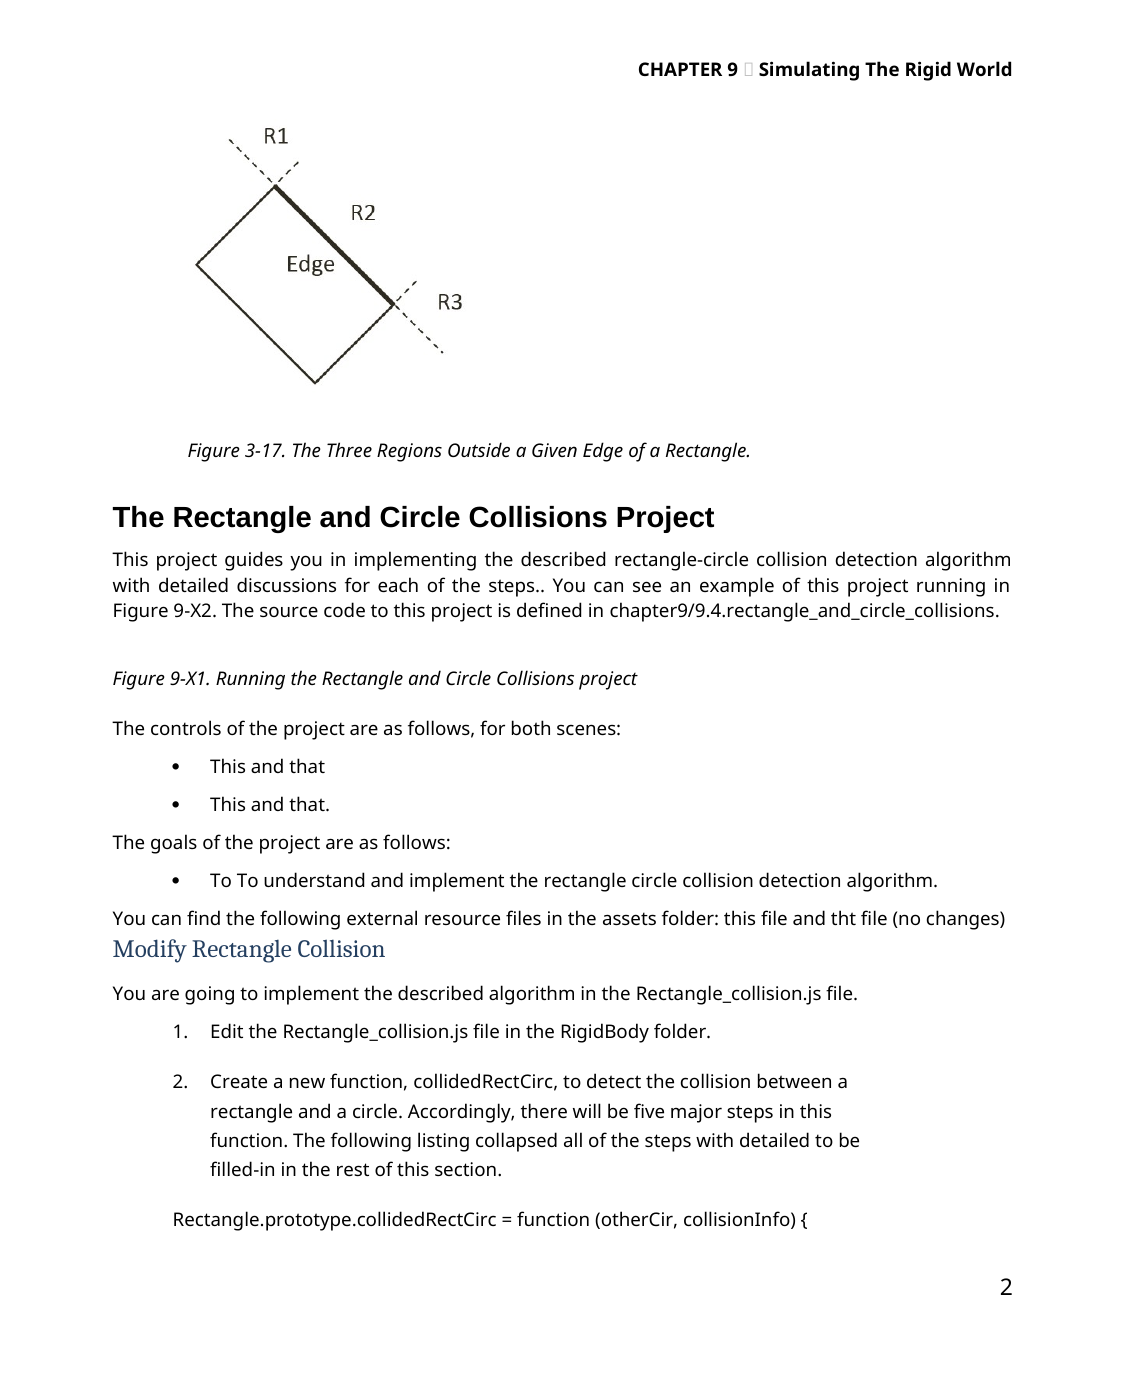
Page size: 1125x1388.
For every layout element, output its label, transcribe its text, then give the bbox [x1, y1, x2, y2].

picture [187, 119, 472, 396]
text This project guides you in implementing the described rectangle-circle collision detection algorithm with detailed discussions for each of the steps.. You can see an example of this project running in Figure 9-X2. The source code to this project is defined in chapter9/9.4.rectangle_and_circle_collisions. [112, 547, 1012, 623]
text Figure 9-X1. Running the Rectangle and Circle Collisions project [112, 665, 1012, 690]
subtitle Modify Rectangle Collision [112, 935, 1012, 964]
text You are going to implement the described algorithm in the Rectangle_collision.js file. [112, 981, 1012, 1006]
text The controls of the project are as follows, for both scenes: [112, 715, 1012, 741]
text To To understand and implement the rectangle circle collision detection algorithm. [172, 867, 1012, 893]
text This and that. [172, 791, 1012, 817]
subtitle The Rectangle and Circle Collisions Project [112, 501, 1012, 534]
text Rectangle.prototype.collidedRectCirc = function (otherCir, collisionInfo) { [172, 1207, 1012, 1232]
text You can find the following external resource files in the assets folder: this file and tht file (no changes) [112, 905, 1012, 931]
text The goals of the project are as follows: [112, 829, 1012, 855]
text This and that [172, 753, 1012, 779]
list Create a new function, collidedRectCirc, to detect the collision between a rectangle and a circle. Accordingly, there will be five major steps in this function. The following listing collapsed all of the steps with detailed to be filled-in in the rest of this section. [172, 1069, 892, 1182]
text Figure 3-17. The Three Regions Outside a Given Edge of a Rectangle. [112, 437, 1012, 463]
list Edit the Rectangle_collision.js file in the RigidBody folder. [172, 1019, 892, 1044]
